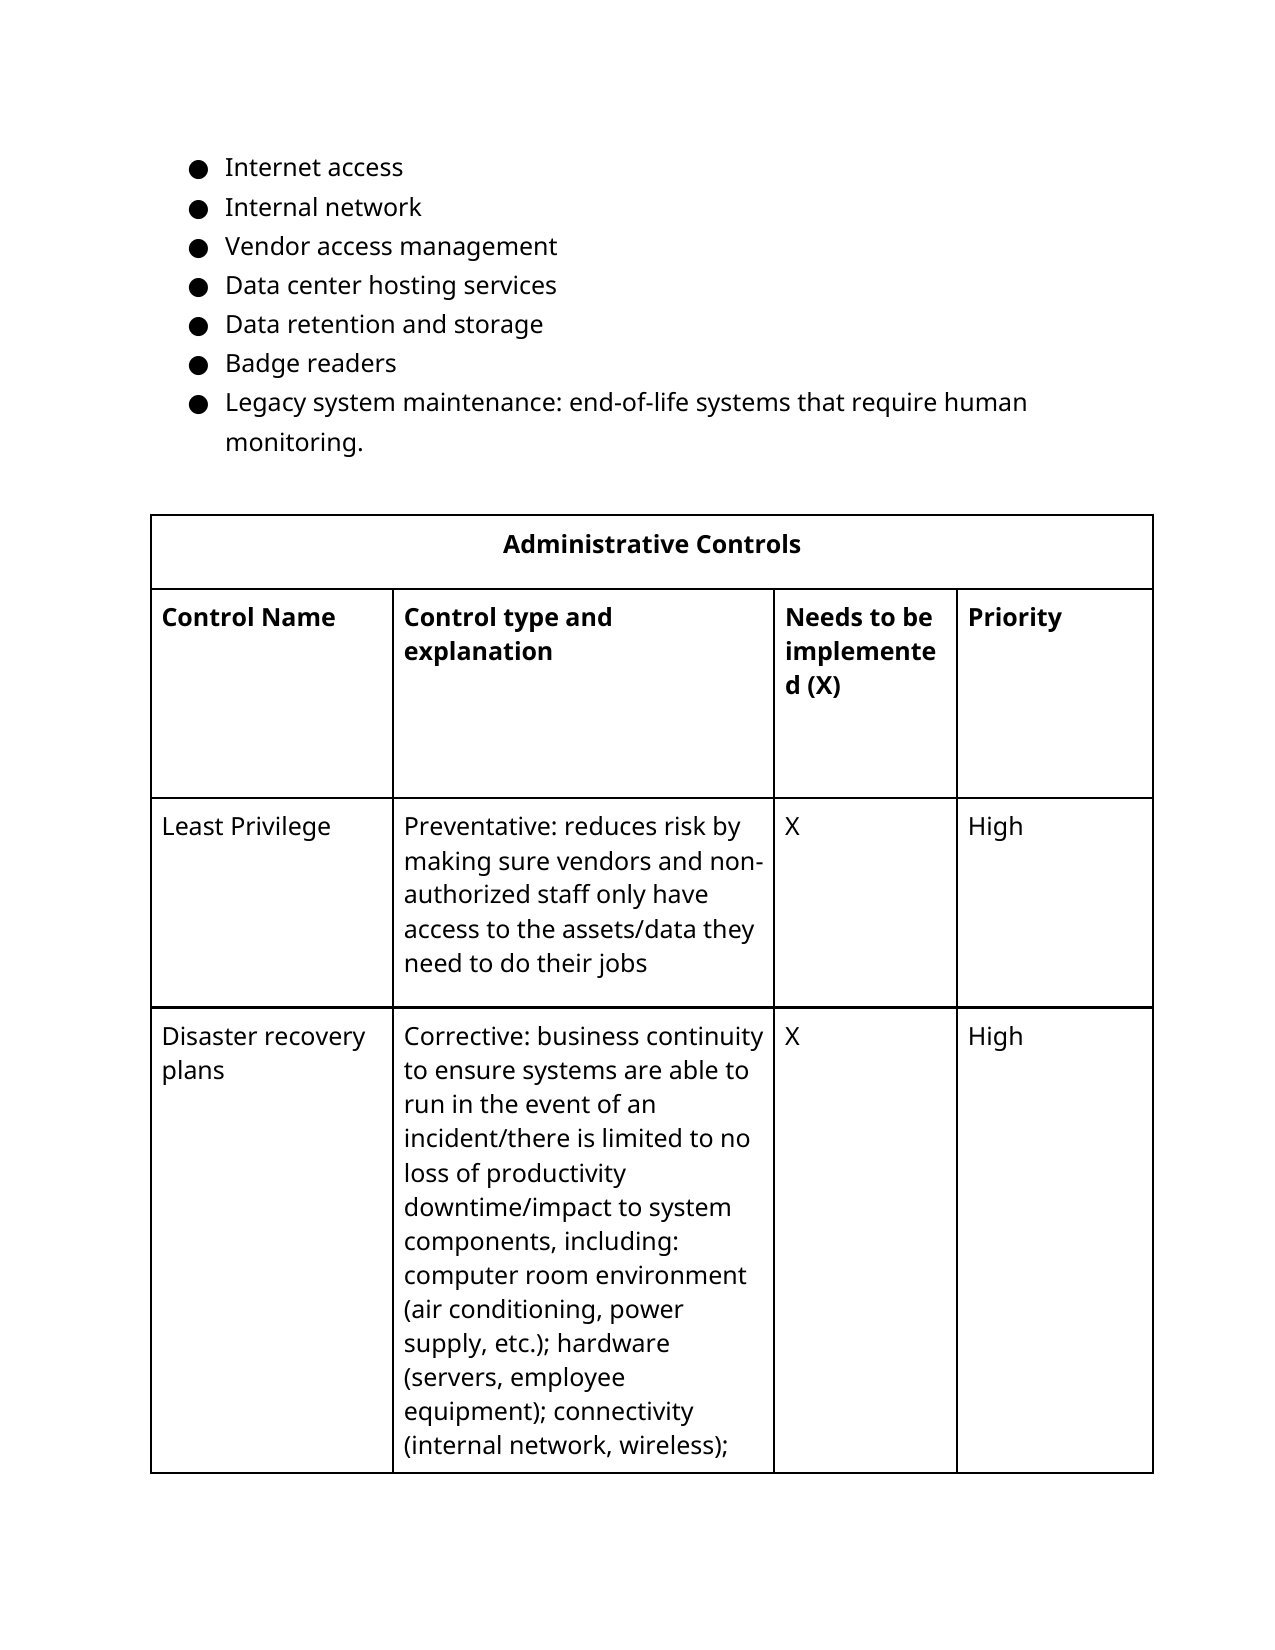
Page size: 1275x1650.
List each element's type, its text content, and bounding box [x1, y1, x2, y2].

table_cell Control Name [152, 590, 392, 797]
list Legacy system maintenance: end-of-life systems that require human monitoring. [187, 385, 1125, 458]
table_cell Least Privilege [152, 799, 392, 1006]
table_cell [394, 1009, 773, 1472]
table_cell X [775, 1009, 956, 1472]
table_cell Needs to be implemented (X) [775, 590, 956, 797]
list Internet access [187, 150, 1125, 184]
list Data center hosting services [187, 267, 1125, 302]
table_cell X [775, 799, 956, 1006]
table_cell Preventative: reduces risk by making sure vendors and non-authorized staff only have access to the assets/data they need to do their jobs [394, 799, 773, 1006]
table_cell Control type and explanation [394, 590, 773, 797]
table_cell Priority [958, 590, 1152, 797]
table_cell High [958, 1009, 1152, 1472]
table_cell High [958, 799, 1152, 1006]
list Vendor access management [187, 228, 1125, 262]
list Data retention and storage [187, 307, 1125, 341]
table_cell Disaster recovery plans [152, 1009, 392, 1472]
table_header Administrative Controls [152, 516, 1152, 587]
list Internal network [187, 189, 1125, 223]
list Badge readers [187, 346, 1125, 380]
